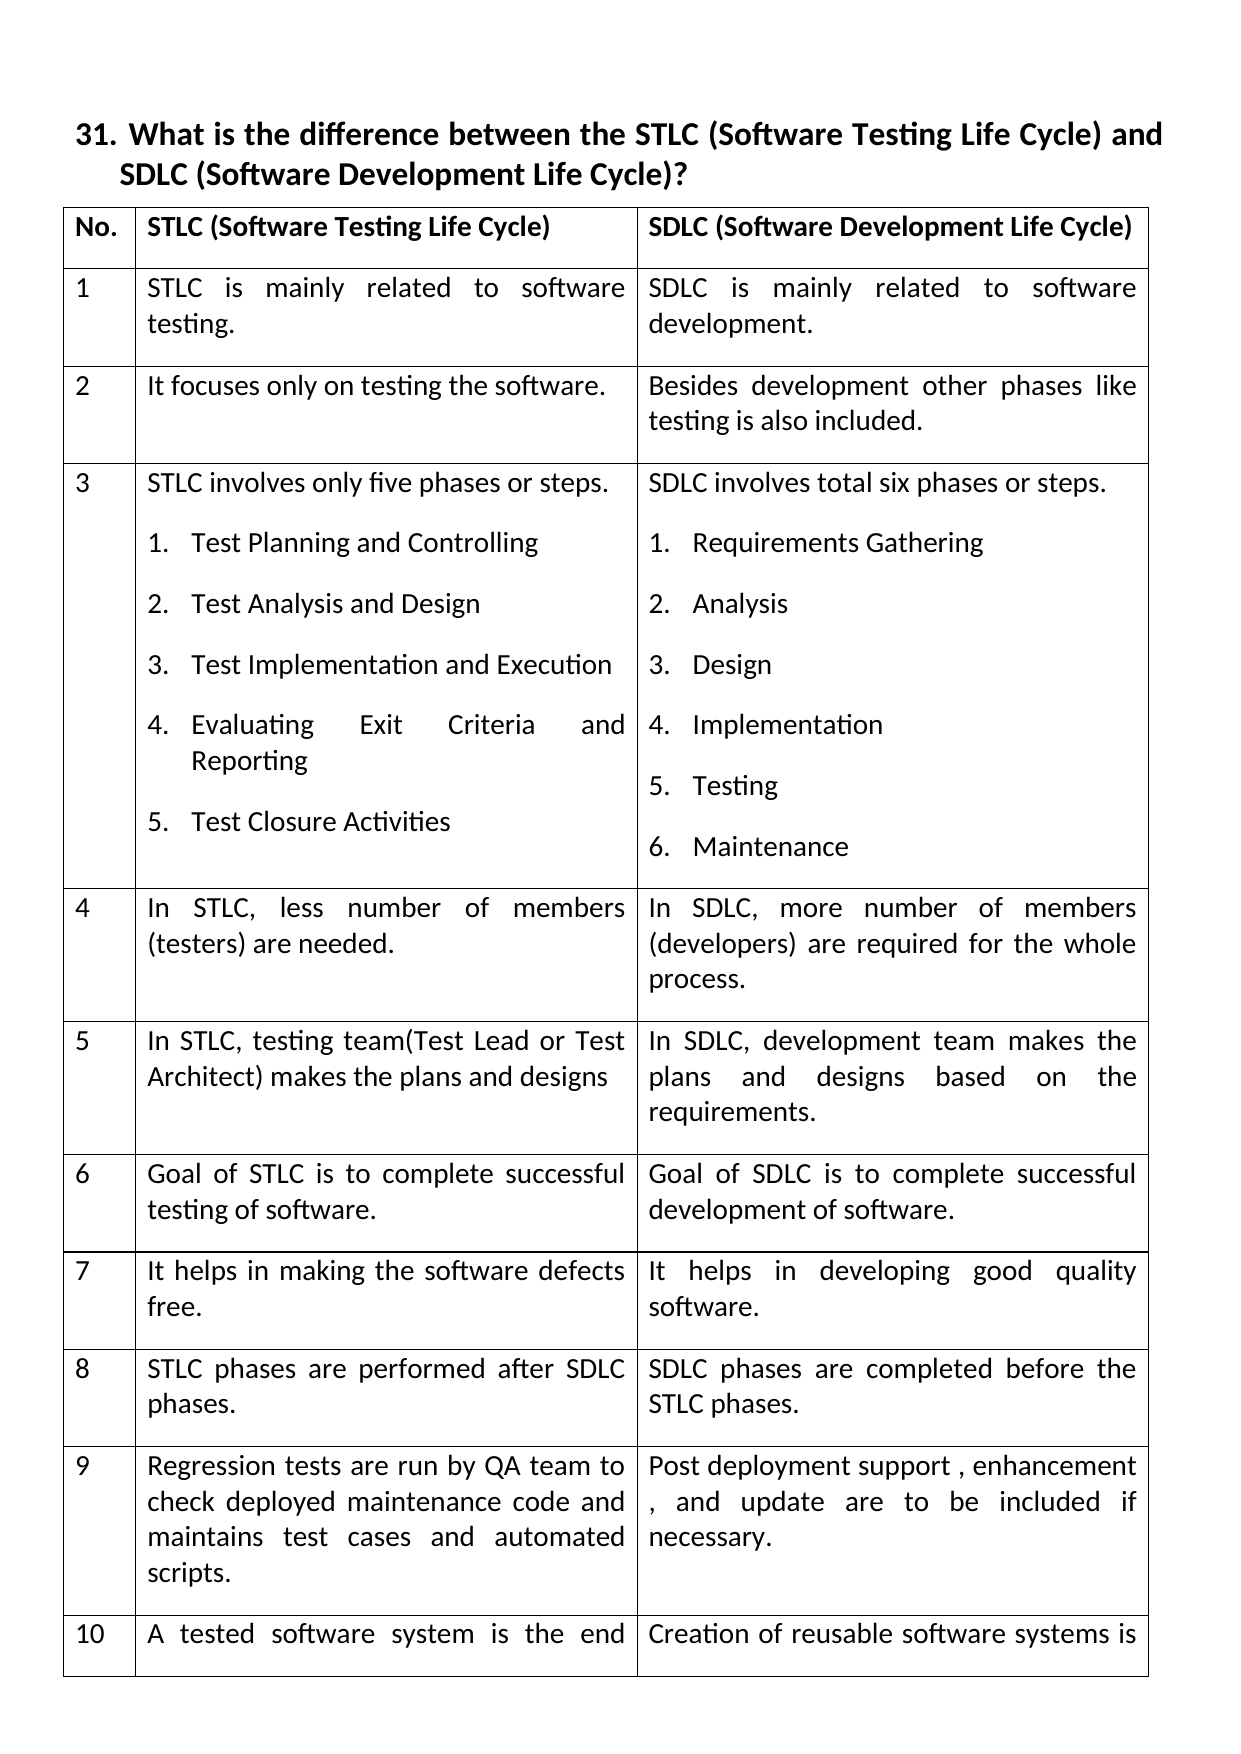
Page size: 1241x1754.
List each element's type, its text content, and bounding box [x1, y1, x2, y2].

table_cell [638, 1616, 1148, 1676]
table_cell STLC involves only five phases or steps. Test Planning and Controlling Test Analysis and Design Test Implementation and Execution Evaluating Exit Criteria and Reporting Test Closure Activities [136, 464, 637, 888]
table_cell Besides development other phases like testing is also included. [638, 367, 1148, 463]
table_cell In STLC, less number of members (testers) are needed. [136, 889, 637, 1021]
list What is the difference between the STLC (Software Testing Life Cycle) and SDLC (Software Development Life Cycle)? [75, 113, 1165, 194]
table_header STLC (Software Testing Life Cycle) [136, 208, 637, 268]
table_cell SDLC involves total six phases or steps. Requirements Gathering Analysis Design Implementation Testing Maintenance [638, 464, 1148, 888]
table_cell STLC is mainly related to software testing. [136, 269, 637, 366]
table_cell 1 [64, 269, 135, 366]
table_cell 2 [64, 367, 135, 463]
table_cell 3 [64, 464, 135, 888]
table_cell It helps in developing good quality software. [638, 1253, 1148, 1349]
table_cell In SDLC, more number of members (developers) are required for the whole process. [638, 889, 1148, 1021]
table_cell Goal of STLC is to complete successful testing of software. [136, 1155, 637, 1251]
table_cell 8 [64, 1350, 135, 1446]
table_cell SDLC phases are completed before the STLC phases. [638, 1350, 1148, 1446]
table_cell STLC phases are performed after SDLC phases. [136, 1350, 637, 1446]
table_cell In SDLC, development team makes the plans and designs based on the requirements. [638, 1022, 1148, 1154]
table_cell In STLC, testing team(Test Lead or Test Architect) makes the plans and designs [136, 1022, 637, 1154]
table_cell SDLC is mainly related to software development. [638, 269, 1148, 366]
table_cell Goal of SDLC is to complete successful development of software. [638, 1155, 1148, 1251]
table_cell 5 [64, 1022, 135, 1154]
table_cell 10 [64, 1616, 135, 1676]
table_cell Regression tests are run by QA team to check deployed maintenance code and maintains test cases and automated scripts. [136, 1447, 637, 1614]
table_cell 4 [64, 889, 135, 1021]
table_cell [136, 1616, 637, 1676]
table_cell 9 [64, 1447, 135, 1614]
table_cell Post deployment support , enhancement , and update are to be included if necessary. [638, 1447, 1148, 1614]
table_cell 7 [64, 1253, 135, 1349]
table_header No. [64, 208, 135, 268]
table_cell It focuses only on testing the software. [136, 367, 637, 463]
table_cell It helps in making the software defects free. [136, 1253, 637, 1349]
table_header SDLC (Software Development Life Cycle) [638, 208, 1148, 268]
table_cell 6 [64, 1155, 135, 1251]
